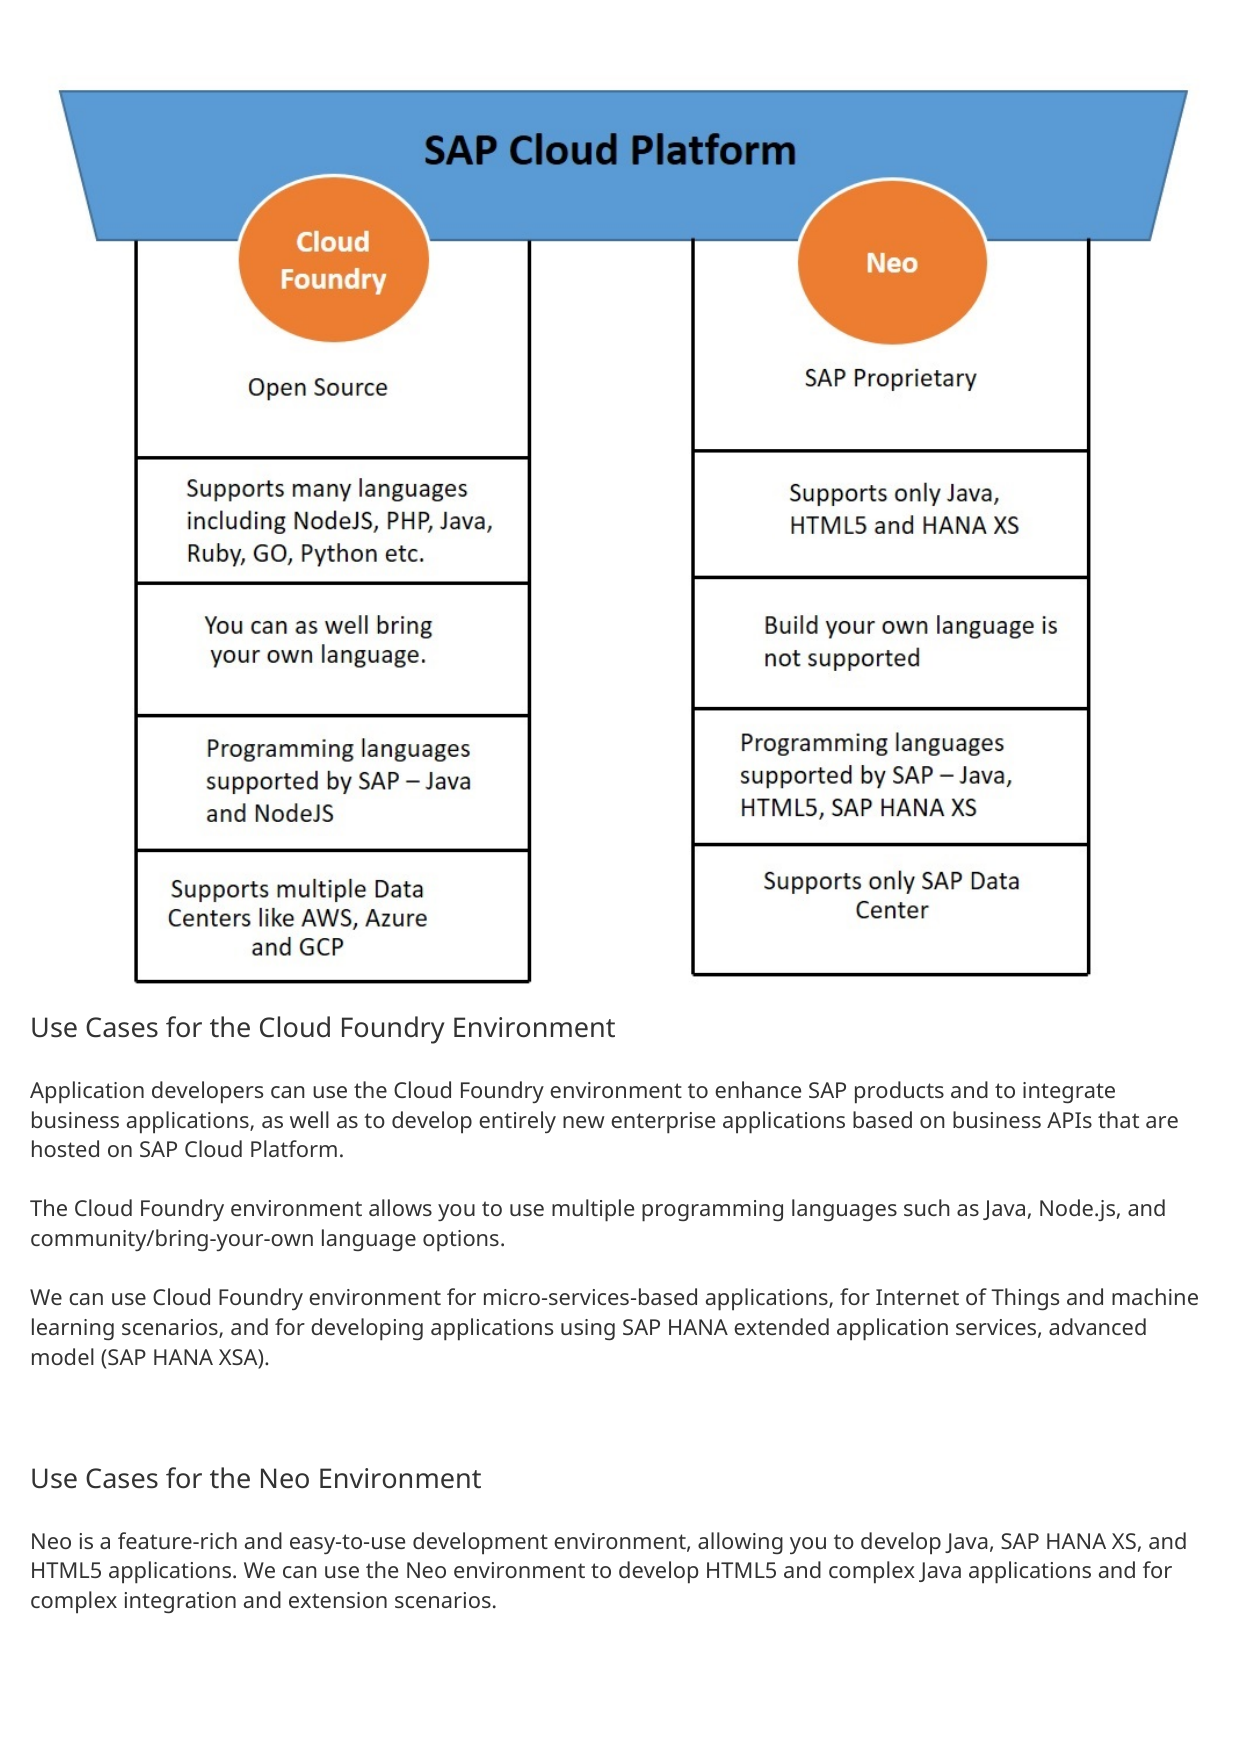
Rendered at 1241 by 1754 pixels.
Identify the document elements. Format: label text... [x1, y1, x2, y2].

subtitle Use Cases for the Cloud Foundry Environment [30, 1009, 1210, 1046]
text The Cloud Foundry environment allows you to use multiple programming languages such as Java, Node.js, and community/bring-your-own language options. [30, 1193, 1210, 1253]
text We can use Cloud Foundry environment for micro-services-based applications, for Internet of Things and machine learning scenarios, and for developing applications using SAP HANA extended application services, advanced model (SAP HANA XSA). [30, 1282, 1210, 1372]
picture [30, 75, 1210, 1009]
text Neo is a feature-rich and easy-to-use development environment, allowing you to develop Java, SAP HANA XS, and HTML5 applications. We can use the Neo environment to develop HTML5 and complex Java applications and for complex integration and extension scenarios. [30, 1526, 1210, 1615]
text Application developers can use the Cloud Foundry environment to enhance SAP products and to integrate business applications, as well as to develop entirely new enterprise applications based on business APIs that are hosted on SAP Cloud Platform. [30, 1075, 1210, 1164]
subtitle Use Cases for the Neo Environment [30, 1460, 1210, 1497]
